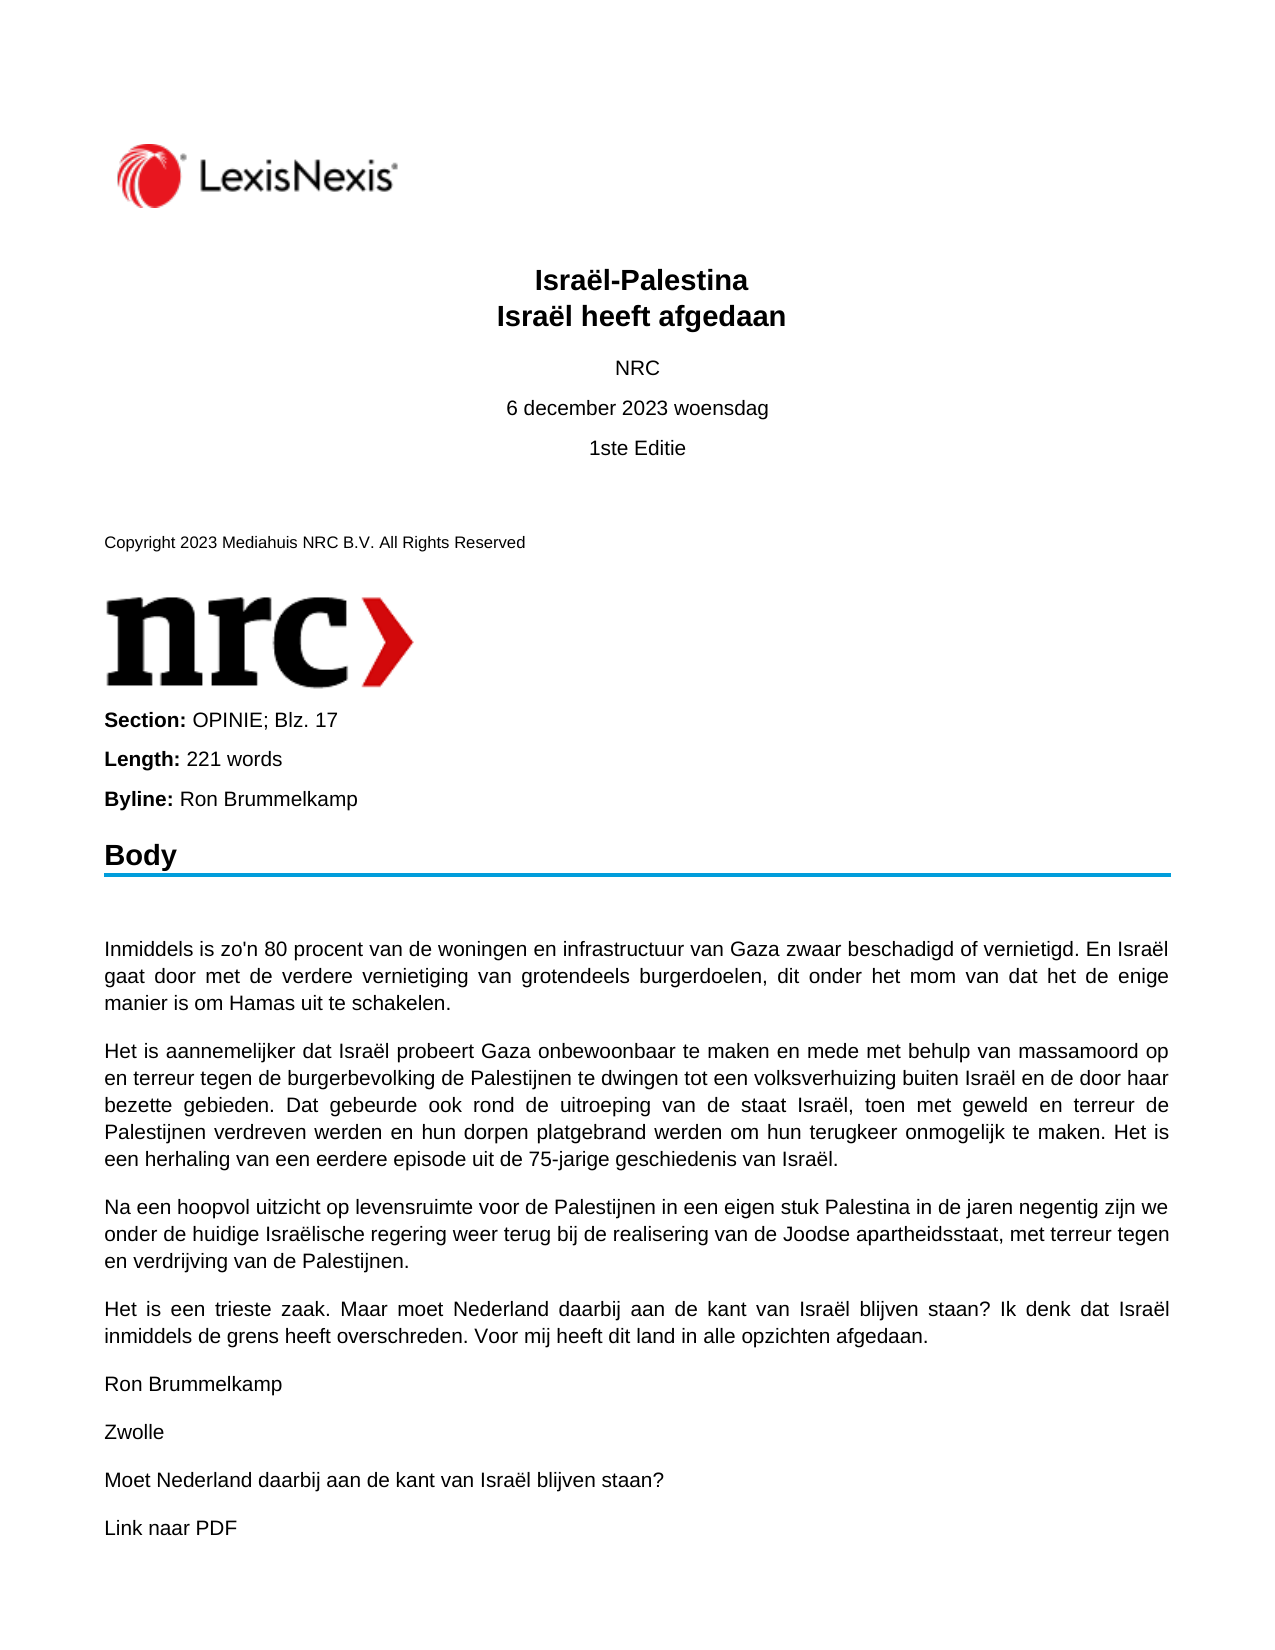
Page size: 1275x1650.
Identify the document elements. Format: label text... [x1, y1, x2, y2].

text Zwolle [104, 1417, 1171, 1444]
text Het is aannemelijker dat Israël probeert Gaza onbewoonbaar te maken en mede met behulp van massamoord op en terreur tegen de burgerbevolking de Palestijnen te dwingen tot een volksverhuizing buiten Israël en de door haar bezette gebieden. Dat gebeurde ook rond de uitroeping van de staat Israël, toen met geweld en terreur de Palestijnen verdreven werden en hun dorpen platgebrand werden om hun terugkeer onmogelijk te maken. Het is een herhaling van een eerdere episode uit de 75-jarige geschiedenis van Israël. [104, 1035, 1171, 1171]
text Ron Brummelkamp [104, 1369, 1171, 1396]
text Length: 221 words [104, 744, 1171, 771]
text 1ste Editie [104, 432, 1171, 459]
text Link naar PDF [104, 1512, 1171, 1539]
text NRC [104, 353, 1171, 380]
text Body [104, 836, 1171, 871]
text Copyright 2023 Mediahuis NRC B.V. All Rights Reserved [104, 501, 1171, 552]
text Het is een trieste zaak. Maar moet Nederland daarbij aan de kant van Israël blijven staan? Ik denk dat Israël inmiddels de grens heeft overschreden. Voor mij heeft dit land in alle opzichten afgedaan. [104, 1294, 1171, 1348]
text Inmiddels is zo'n 80 procent van de woningen en infrastructuur van Gaza zwaar beschadigd of vernietigd. En Israël gaat door met de verdere vernietiging van grotendeels burgerdoelen, dit onder het mom van dat het de enige manier is om Hamas uit te schakelen. [104, 933, 1171, 1014]
picture [104, 144, 412, 208]
text Moet Nederland daarbij aan de kant van Israël blijven staan? [104, 1464, 1171, 1492]
text Section: OPINIE; Blz. 17 [104, 704, 1171, 732]
text 6 december 2023 woensdag [104, 393, 1171, 420]
picture [104, 593, 417, 692]
text Byline: Ron Brummelkamp [104, 784, 1171, 811]
subtitle Israël-Palestina Israël heeft afgedaan [104, 261, 1171, 332]
text Na een hoopvol uitzicht op levensruimte voor de Palestijnen in een eigen stuk Palestina in de jaren negentig zijn we onder de huidige Israëlische regering weer terug bij de realisering van de Joodse apartheidsstaat, met terreur tegen en verdrijving van de Palestijnen. [104, 1192, 1171, 1273]
